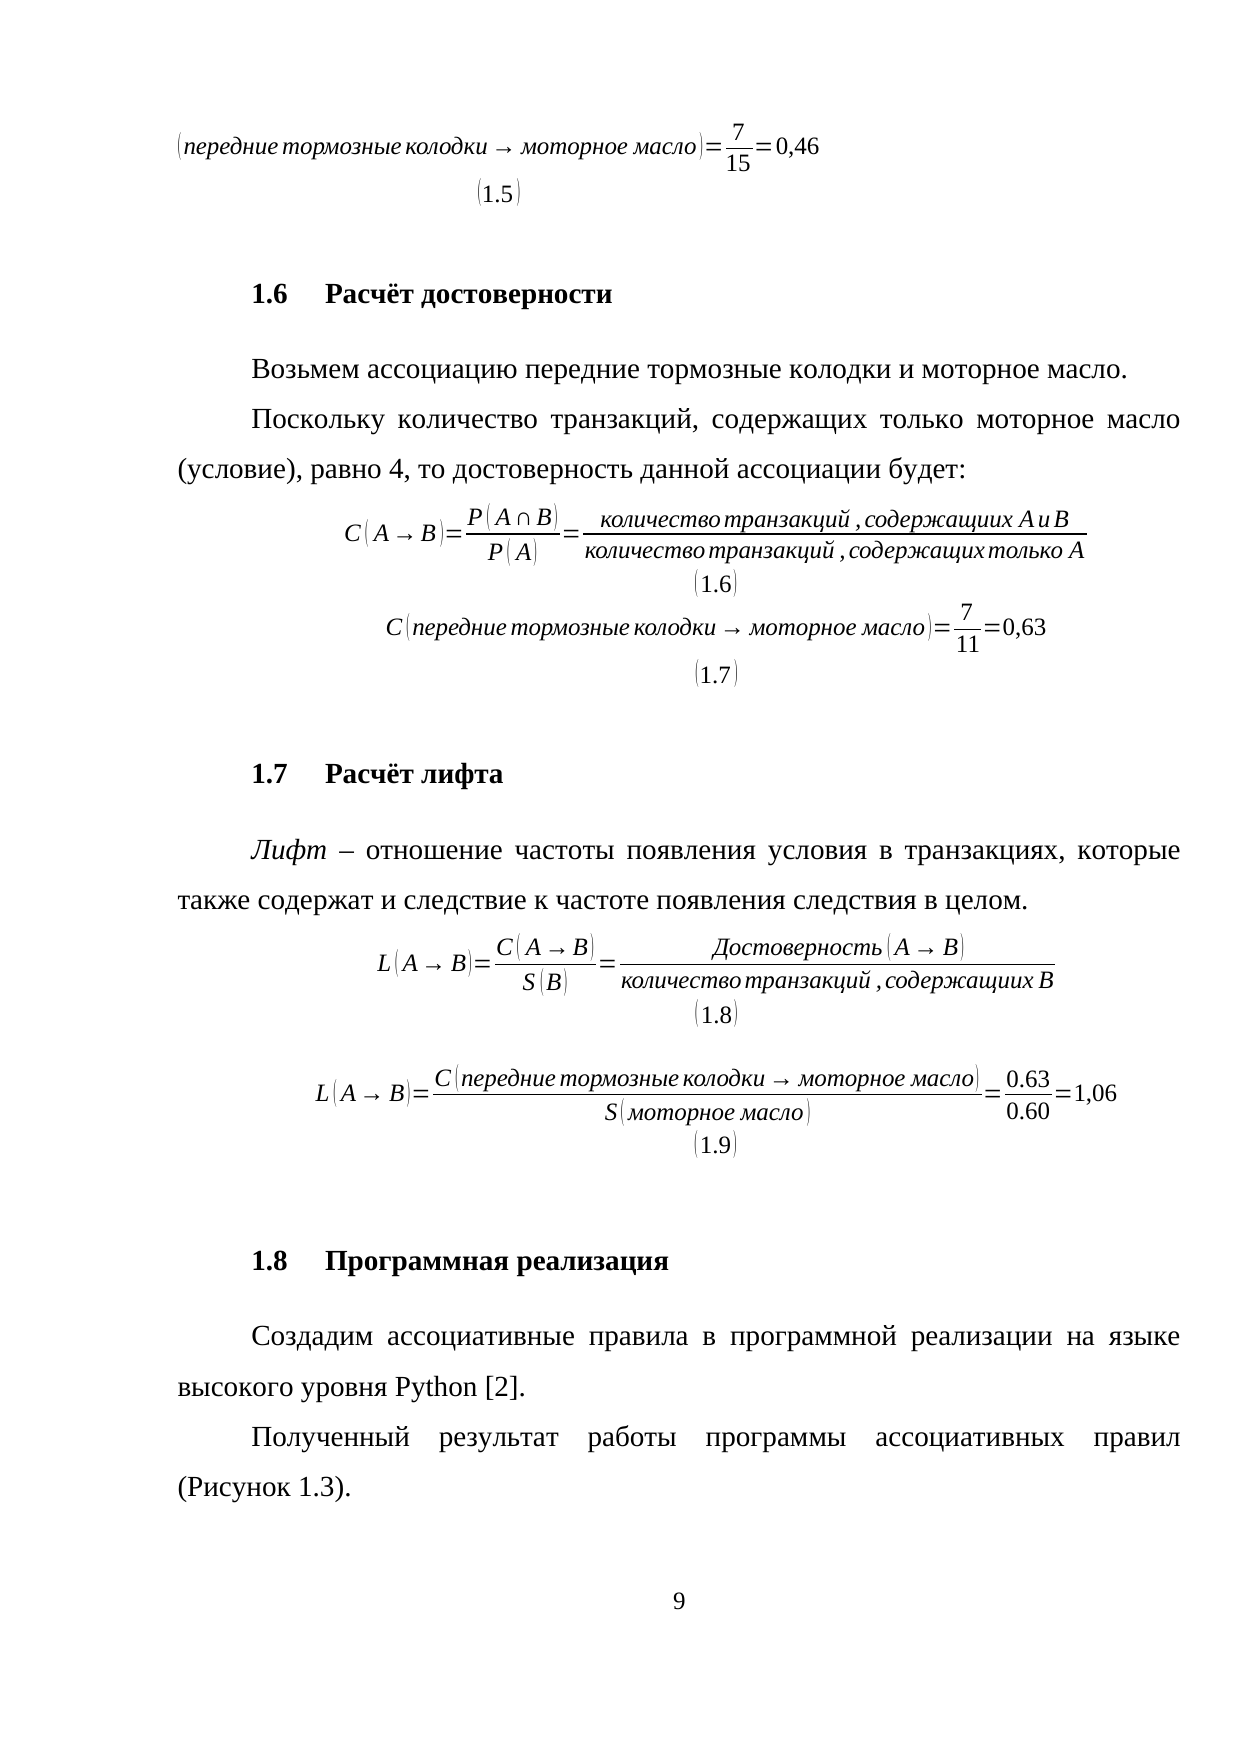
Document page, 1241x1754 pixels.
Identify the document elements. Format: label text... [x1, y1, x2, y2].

text 1.6 Расчёт достоверности [177, 276, 1181, 309]
text 1.8 Программная реализация [177, 1243, 1181, 1277]
text Лифт – отношение частоты появления условия в транзакциях, которые также содержат и следствие к частоте появления следствия в целом. [177, 832, 1181, 916]
text Создадим ассоциативные правила в программной реализации на языке высокого уровня Python [2]. [177, 1318, 1181, 1402]
text Полученный результат работы программы ассоциативных правил (Рисунок 1.3). [177, 1419, 1181, 1503]
text Возьмем ассоциацию передние тормозные колодки и моторное масло. [177, 351, 1181, 384]
text 1.7 Расчёт лифта [177, 756, 1181, 790]
text Поскольку количество транзакций, содержащих только моторное масло (условие), равно 4, то достоверность данной ассоциации будет: [177, 401, 1181, 485]
